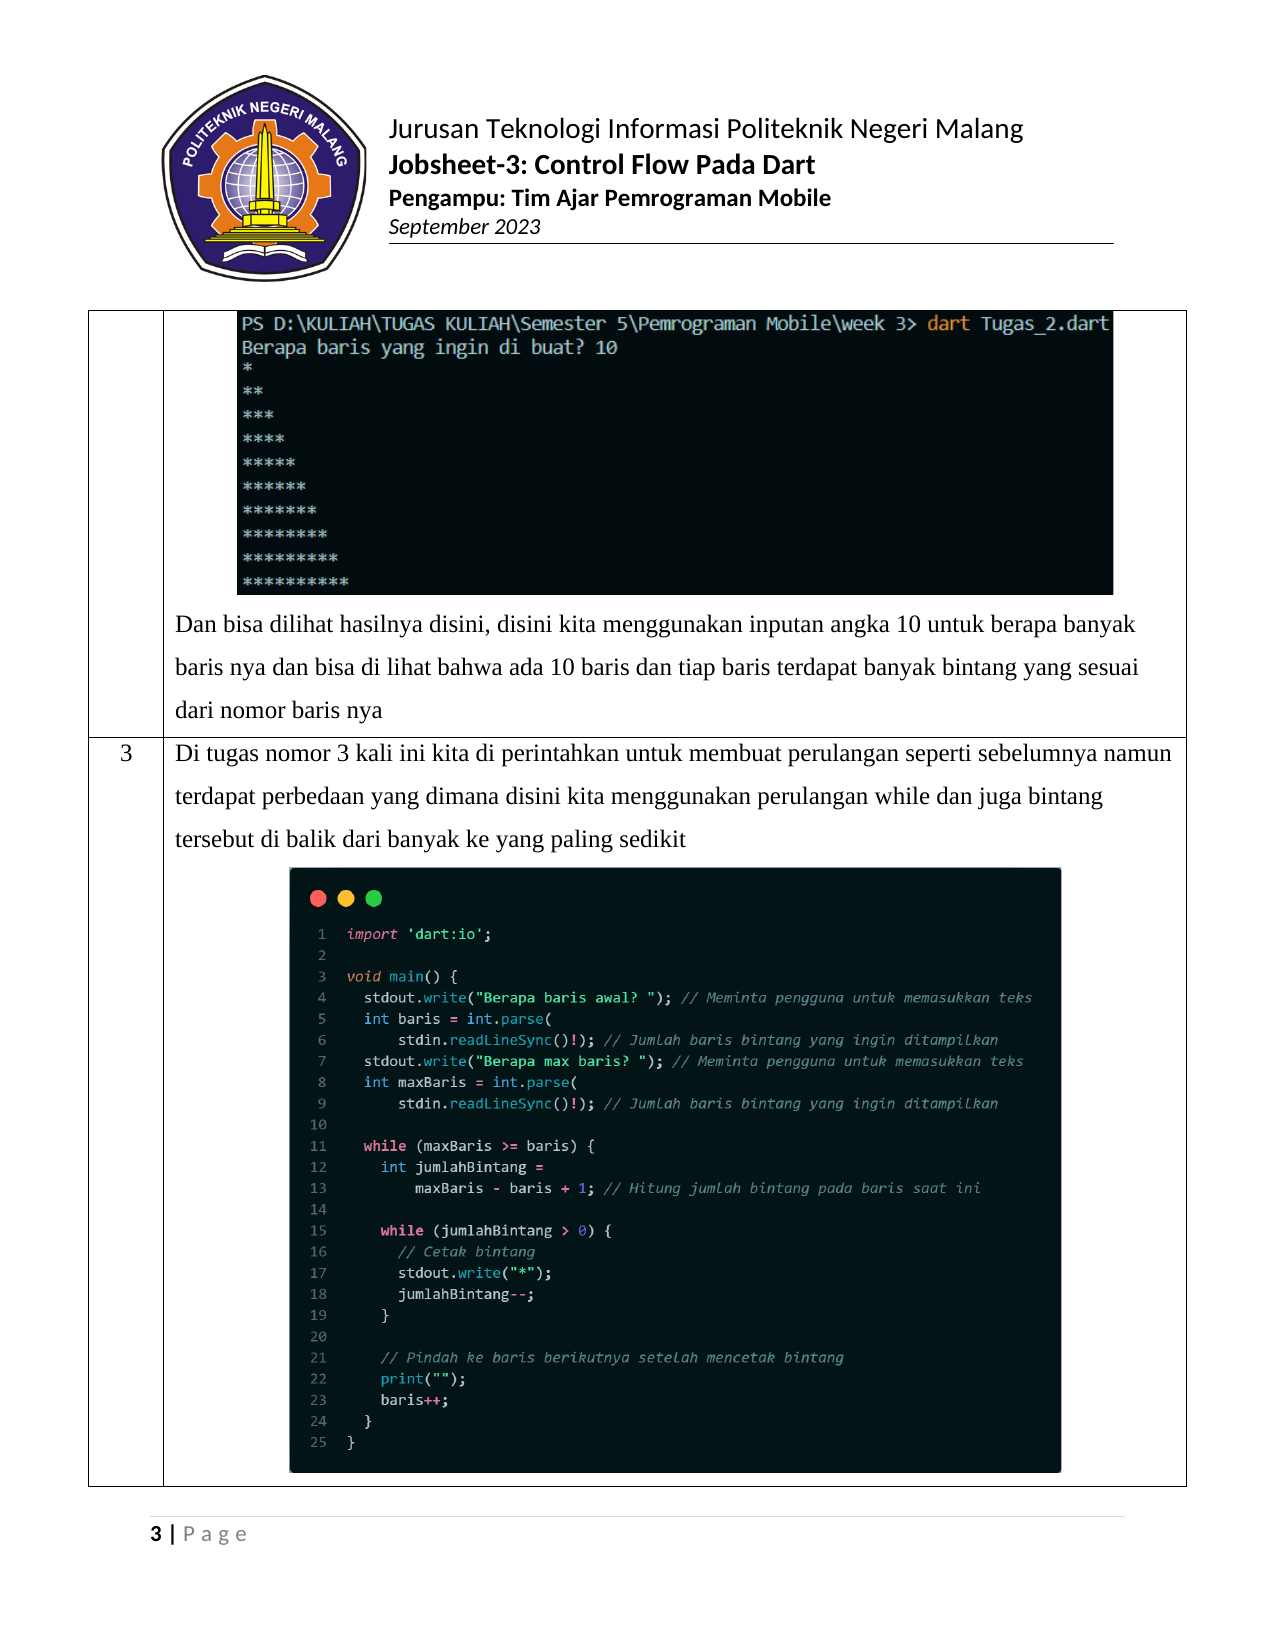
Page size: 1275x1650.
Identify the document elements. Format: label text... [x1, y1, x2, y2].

picture [289, 867, 1062, 1473]
table_cell 3 [89, 738, 163, 1486]
picture [161, 75, 367, 282]
table_cell 2 [89, 311, 163, 737]
picture [237, 310, 1114, 595]
